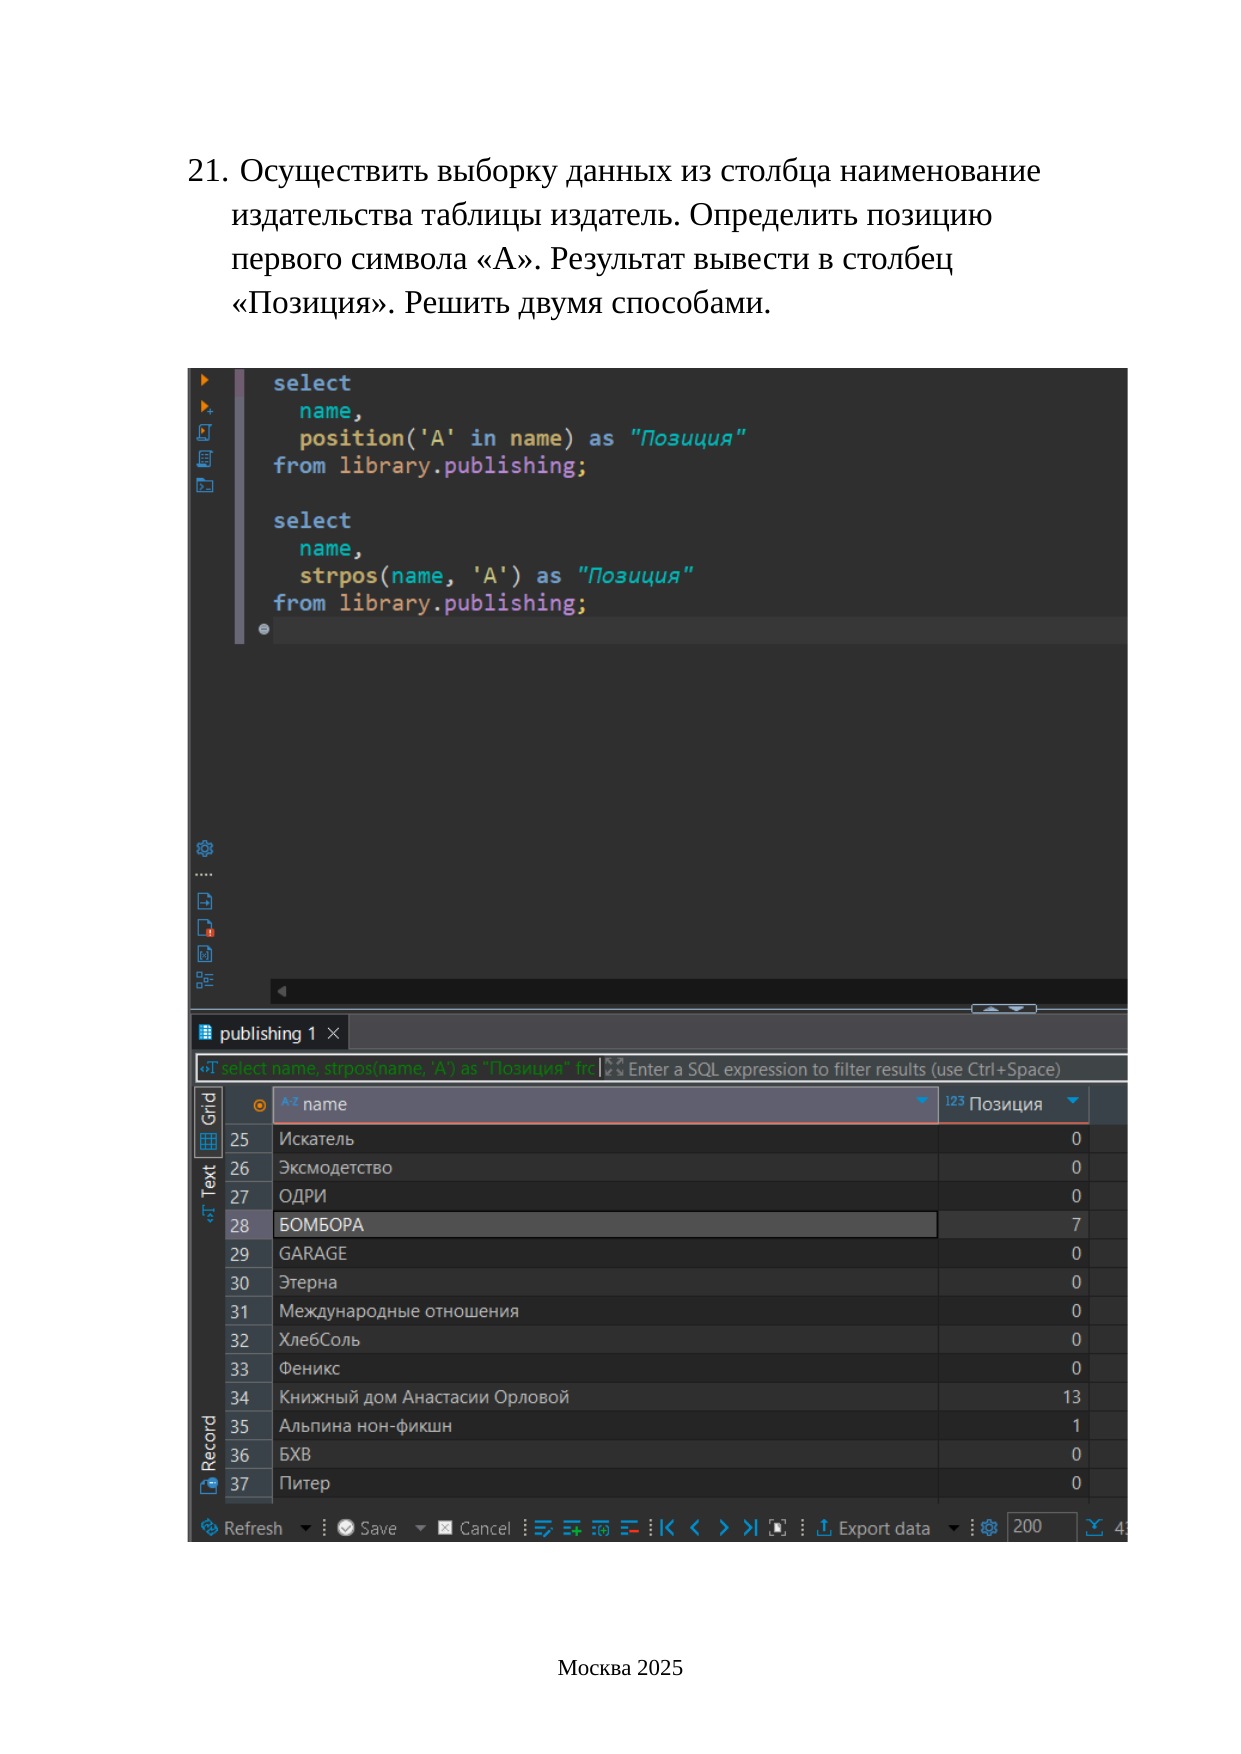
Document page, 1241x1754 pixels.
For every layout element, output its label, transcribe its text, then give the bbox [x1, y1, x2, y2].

picture [187, 368, 1128, 1542]
list Осуществить выборку данных из столбца наименование издательства таблицы издатель. Определить позицию первого символа «A». Результат вывести в столбец «Позиция». Решить двумя способами. [187, 150, 1090, 321]
